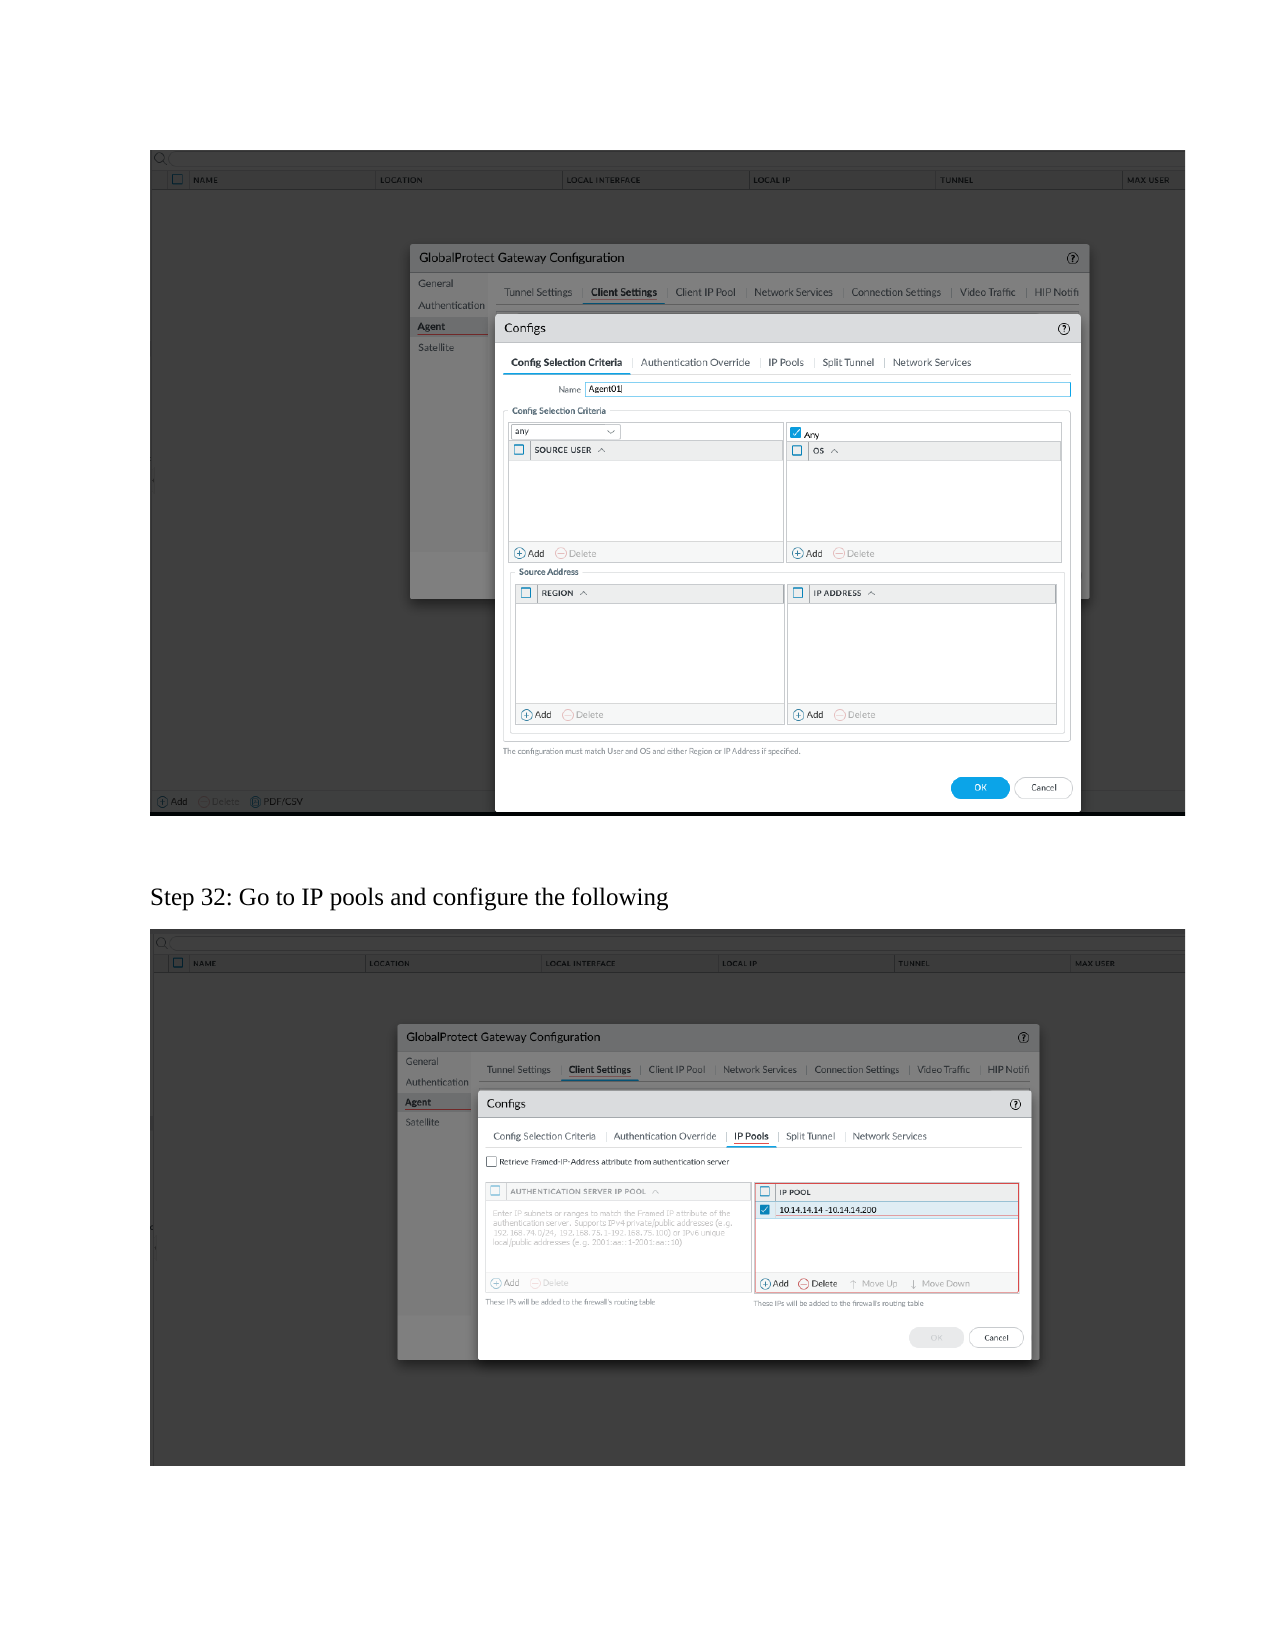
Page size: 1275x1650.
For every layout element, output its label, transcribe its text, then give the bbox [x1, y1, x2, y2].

picture [150, 150, 1185, 816]
text Step 32: Go to IP pools and configure the following [150, 882, 1125, 911]
picture [150, 929, 1185, 1466]
